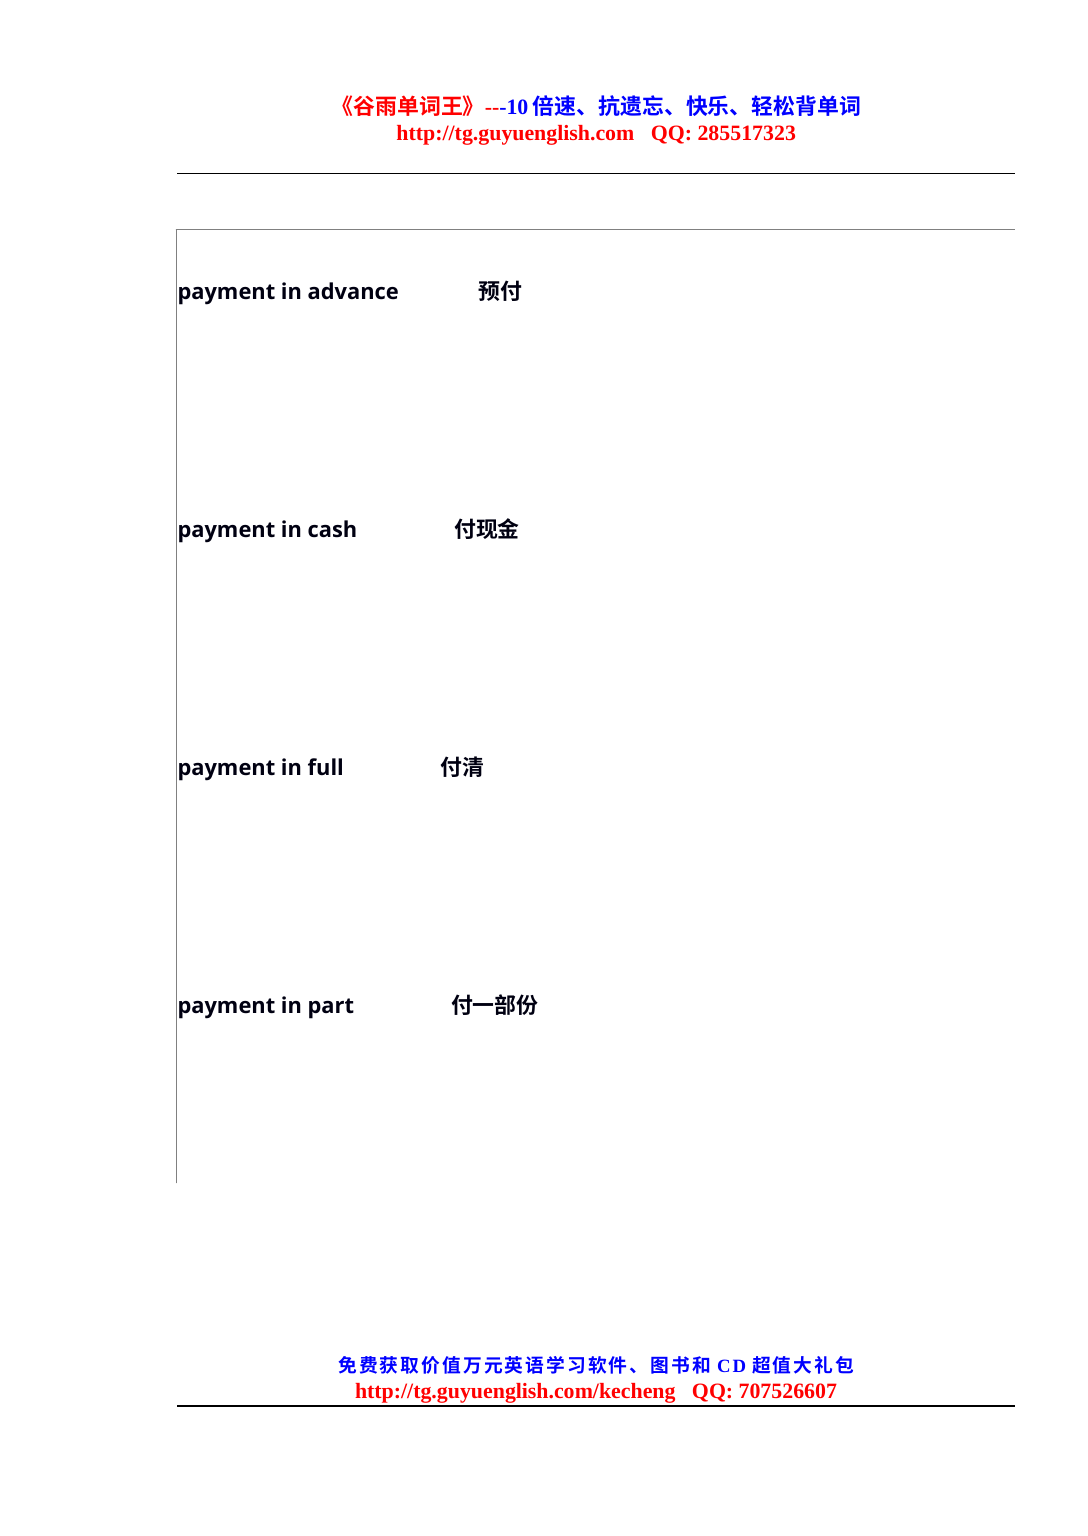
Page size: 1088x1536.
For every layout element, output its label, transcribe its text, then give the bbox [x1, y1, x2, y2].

text payment in full 付清 [177, 706, 1015, 825]
text payment in part 付一部份 [177, 944, 1015, 1063]
text payment in advance 预付 [177, 230, 1015, 349]
text payment in cash 付现金 [177, 468, 1015, 587]
